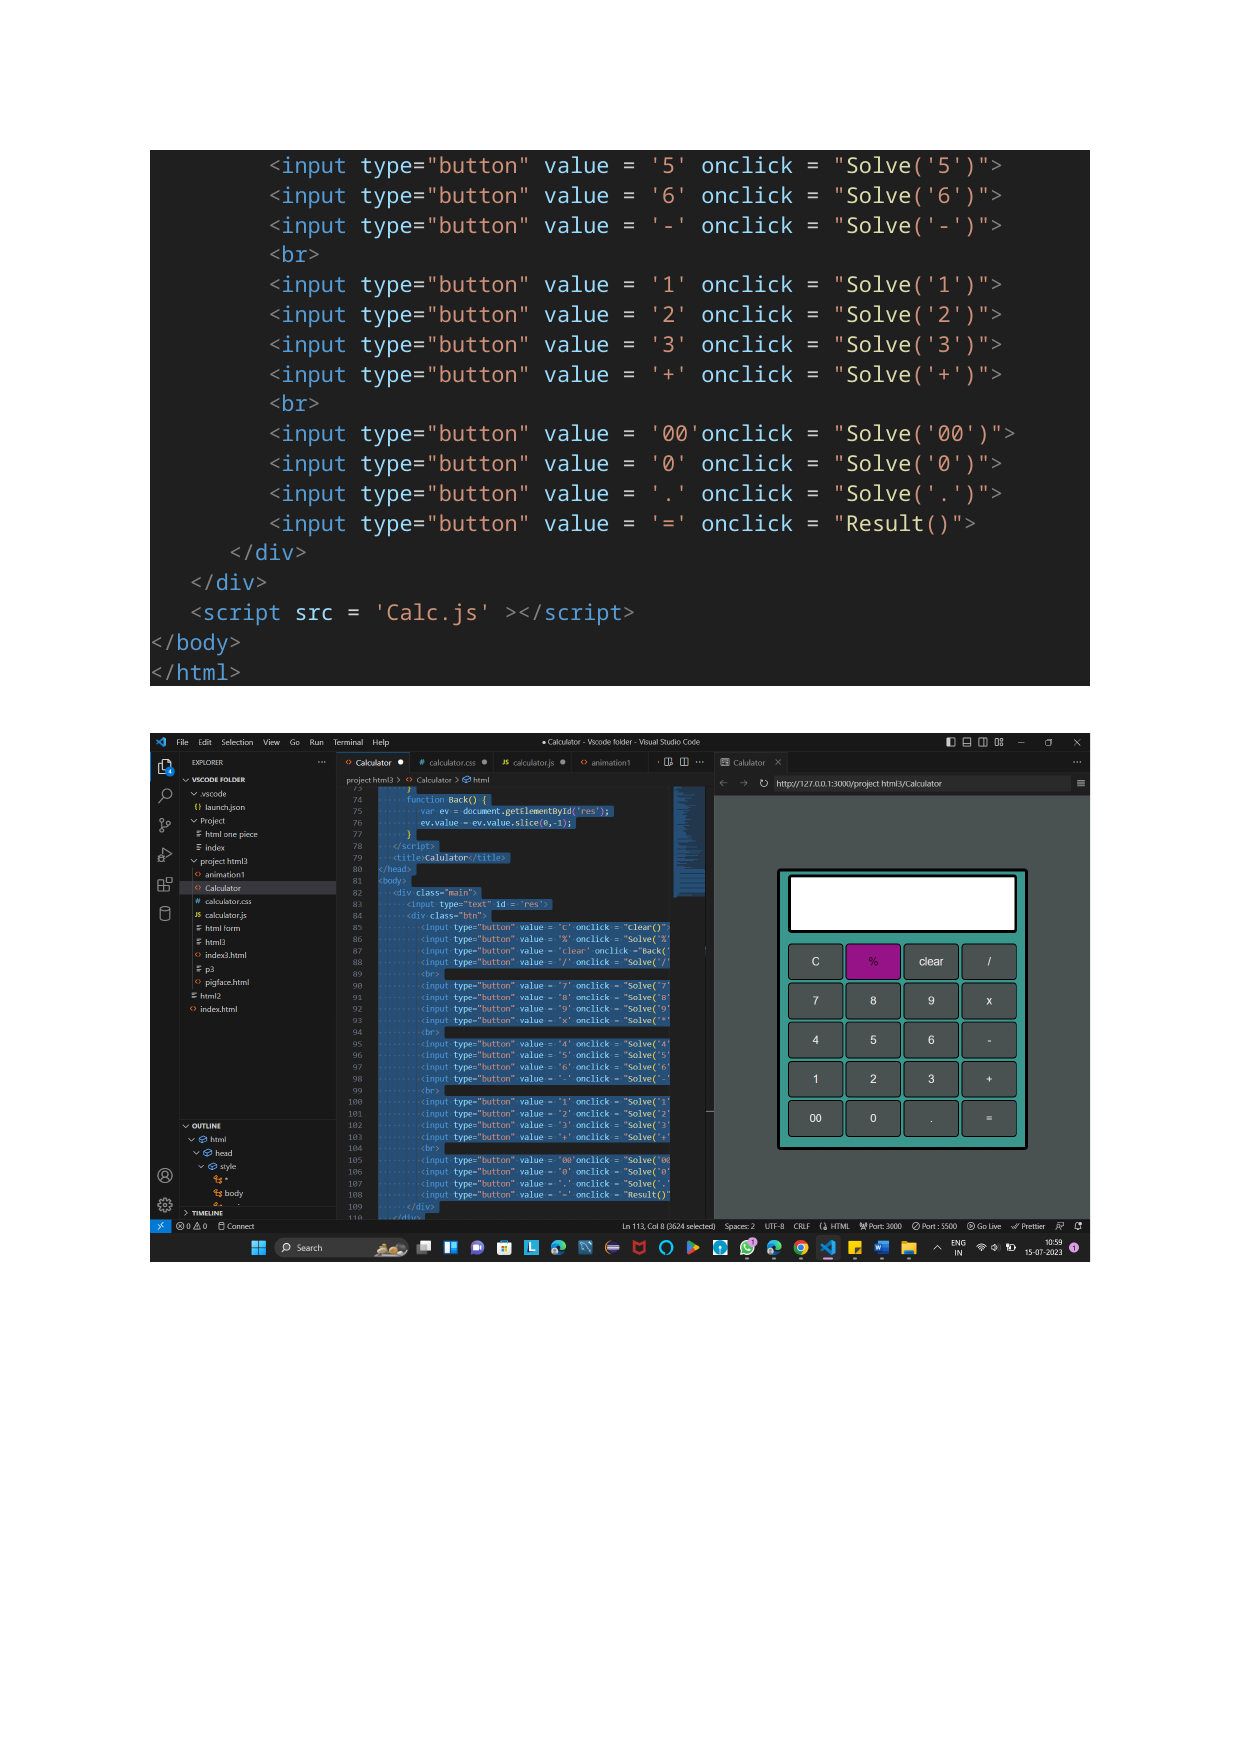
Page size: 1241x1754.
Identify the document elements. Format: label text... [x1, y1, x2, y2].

text <input type="button" value = '.' onclick = "Solve('.')"> [150, 478, 1090, 507]
text <input type="button" value = '+' onclick = "Solve('+')"> [150, 358, 1090, 388]
text <input type="button" value = '-' onclick = "Solve('-')"> [150, 209, 1090, 239]
text </div> [150, 567, 1090, 597]
text <br> [150, 239, 1090, 269]
text <input type="button" value = '=' onclick = "Result()"> [150, 507, 1090, 537]
picture [150, 733, 1091, 1262]
text <input type="button" value = '6' onclick = "Solve('6')"> [150, 180, 1090, 209]
text </div> [150, 537, 1090, 567]
text </body> [150, 627, 1090, 656]
text <input type="button" value = '1' onclick = "Solve('1')"> [150, 269, 1090, 299]
text <input type="button" value = '5' onclick = "Solve('5')"> [150, 150, 1090, 180]
text <input type="button" value = '3' onclick = "Solve('3')"> [150, 329, 1090, 358]
text <input type="button" value = '00'onclick = "Solve('00')"> [150, 418, 1090, 448]
text </html> [150, 656, 1090, 686]
text <input type="button" value = '0' onclick = "Solve('0')"> [150, 448, 1090, 478]
text <input type="button" value = '2' onclick = "Solve('2')"> [150, 299, 1090, 329]
text <br> [150, 388, 1090, 418]
text <script src = 'Calc.js' ></script> [150, 597, 1090, 627]
